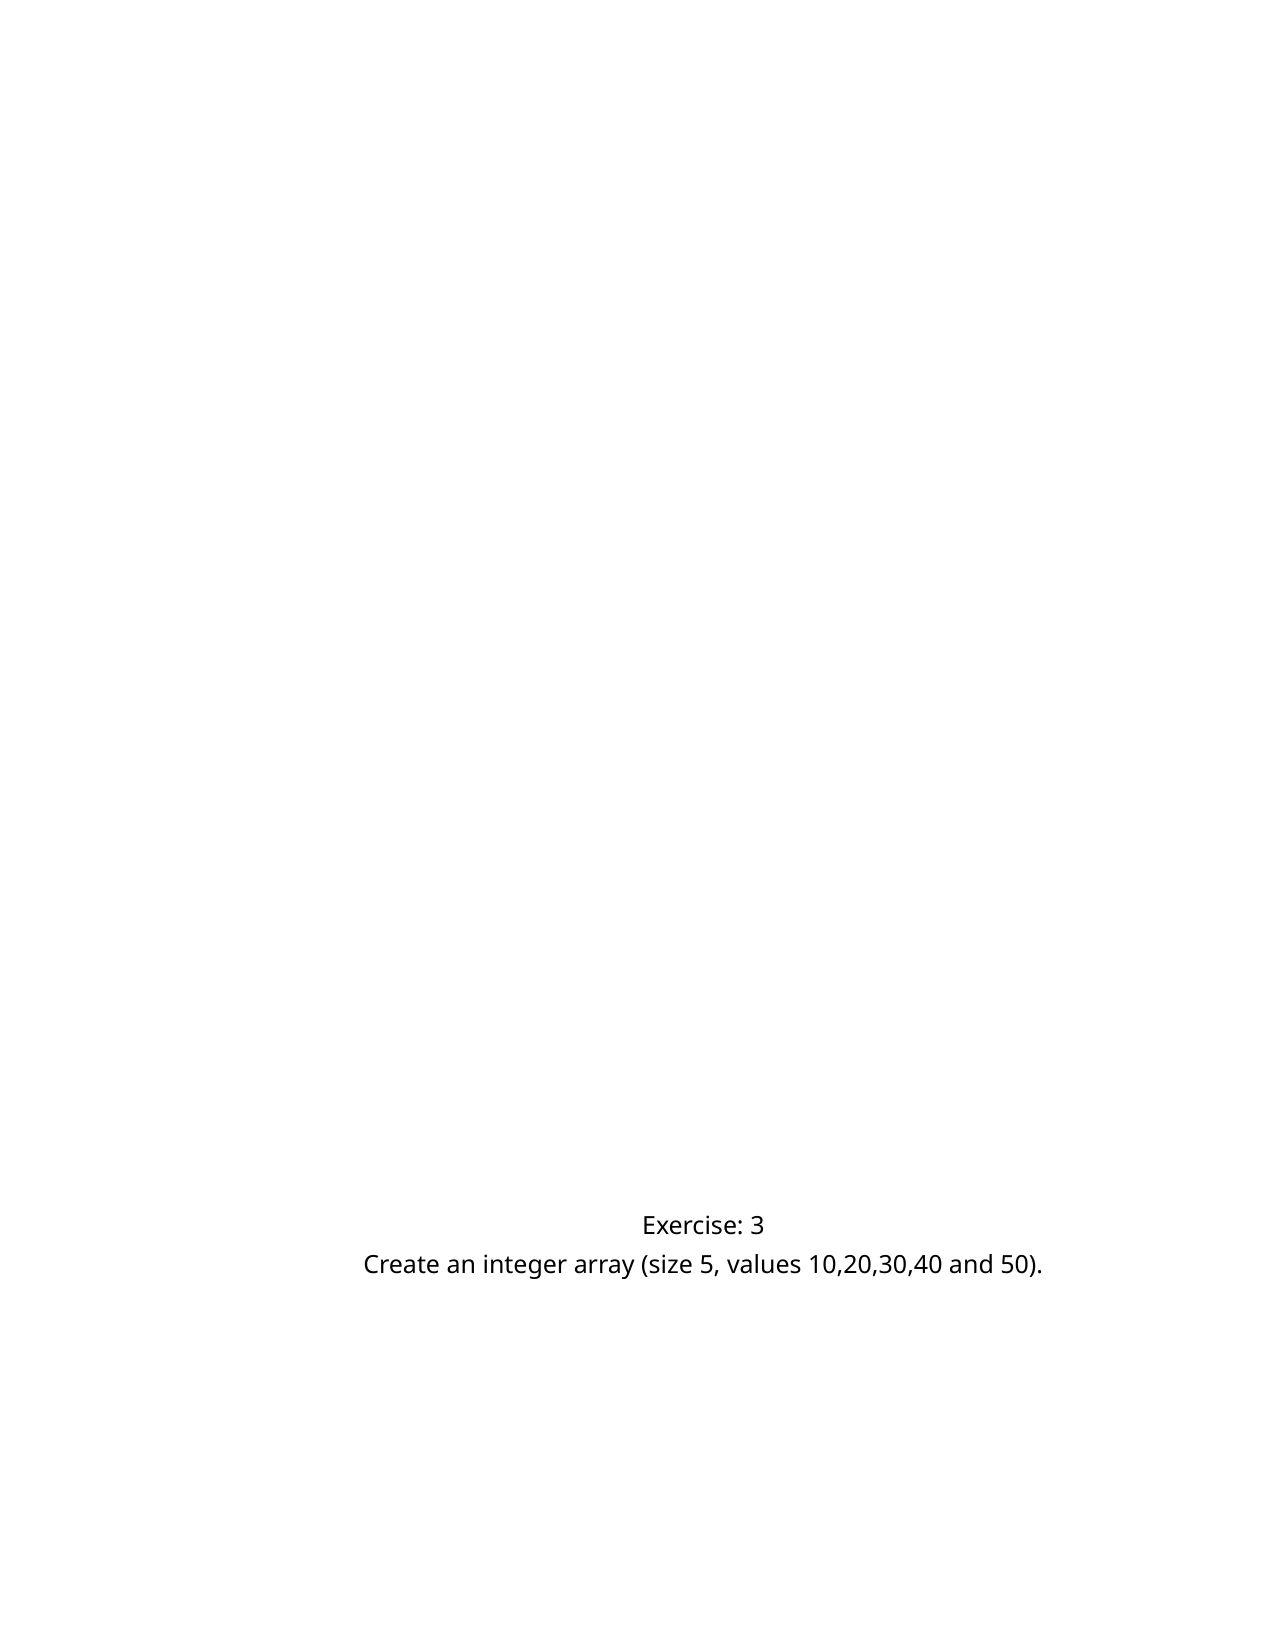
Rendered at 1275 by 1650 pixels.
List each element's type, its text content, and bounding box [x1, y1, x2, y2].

list Exercise: 3 [262, 1207, 1144, 1242]
list Create an integer array (size 5, values 10,20,30,40 and 50). [262, 1247, 1144, 1281]
